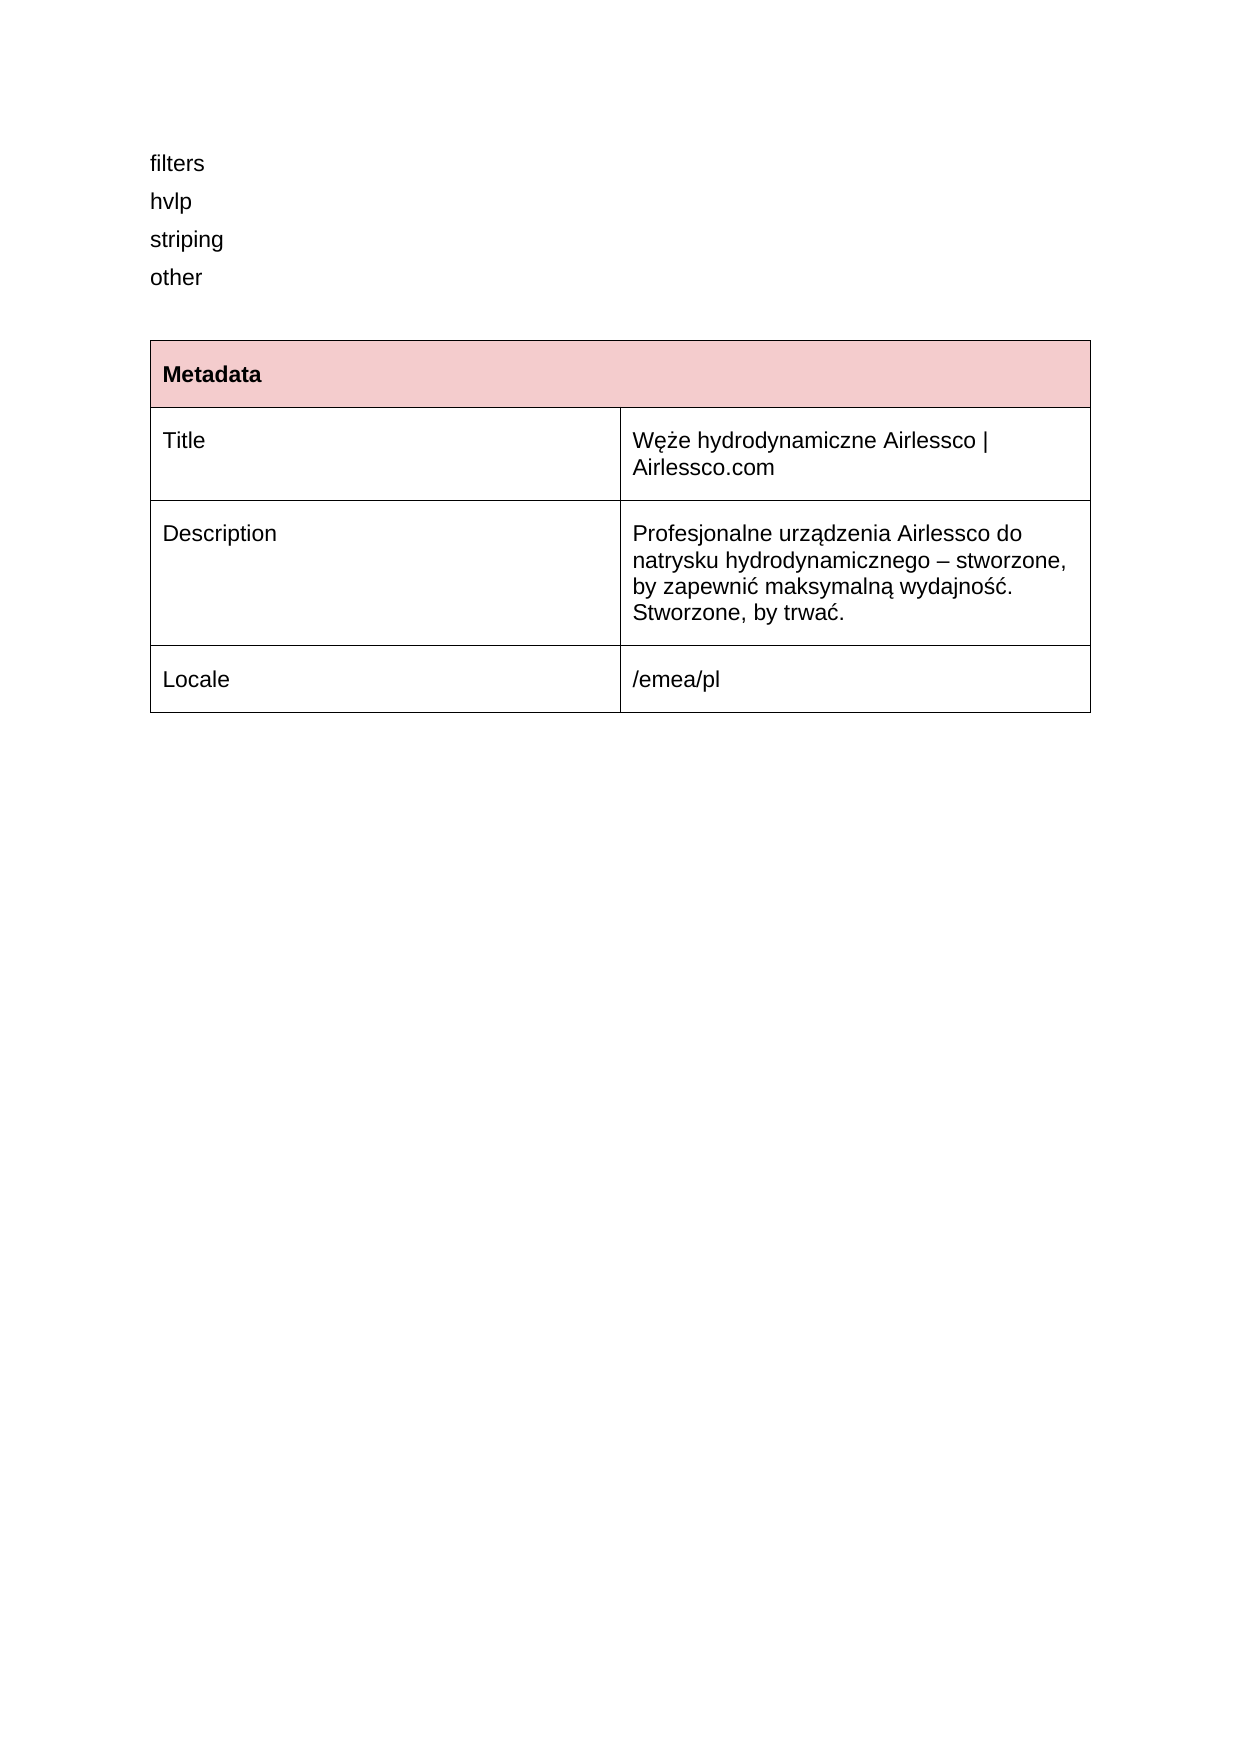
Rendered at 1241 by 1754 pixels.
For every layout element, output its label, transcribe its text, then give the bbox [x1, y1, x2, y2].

table_cell Profesjonalne urządzenia Airlessco do natrysku hydrodynamicznego – stworzone, by zapewnić maksymalną wydajność. Stworzone, by trwać. [621, 501, 1090, 645]
table_cell Title [151, 408, 620, 499]
table_cell Description [151, 501, 620, 645]
table_header Metadata [151, 341, 1090, 407]
table_cell Locale [151, 646, 620, 712]
table_cell Węże hydrodynamiczne Airlessco | Airlessco.com [621, 408, 1090, 499]
table_cell /emea/pl [621, 646, 1090, 712]
